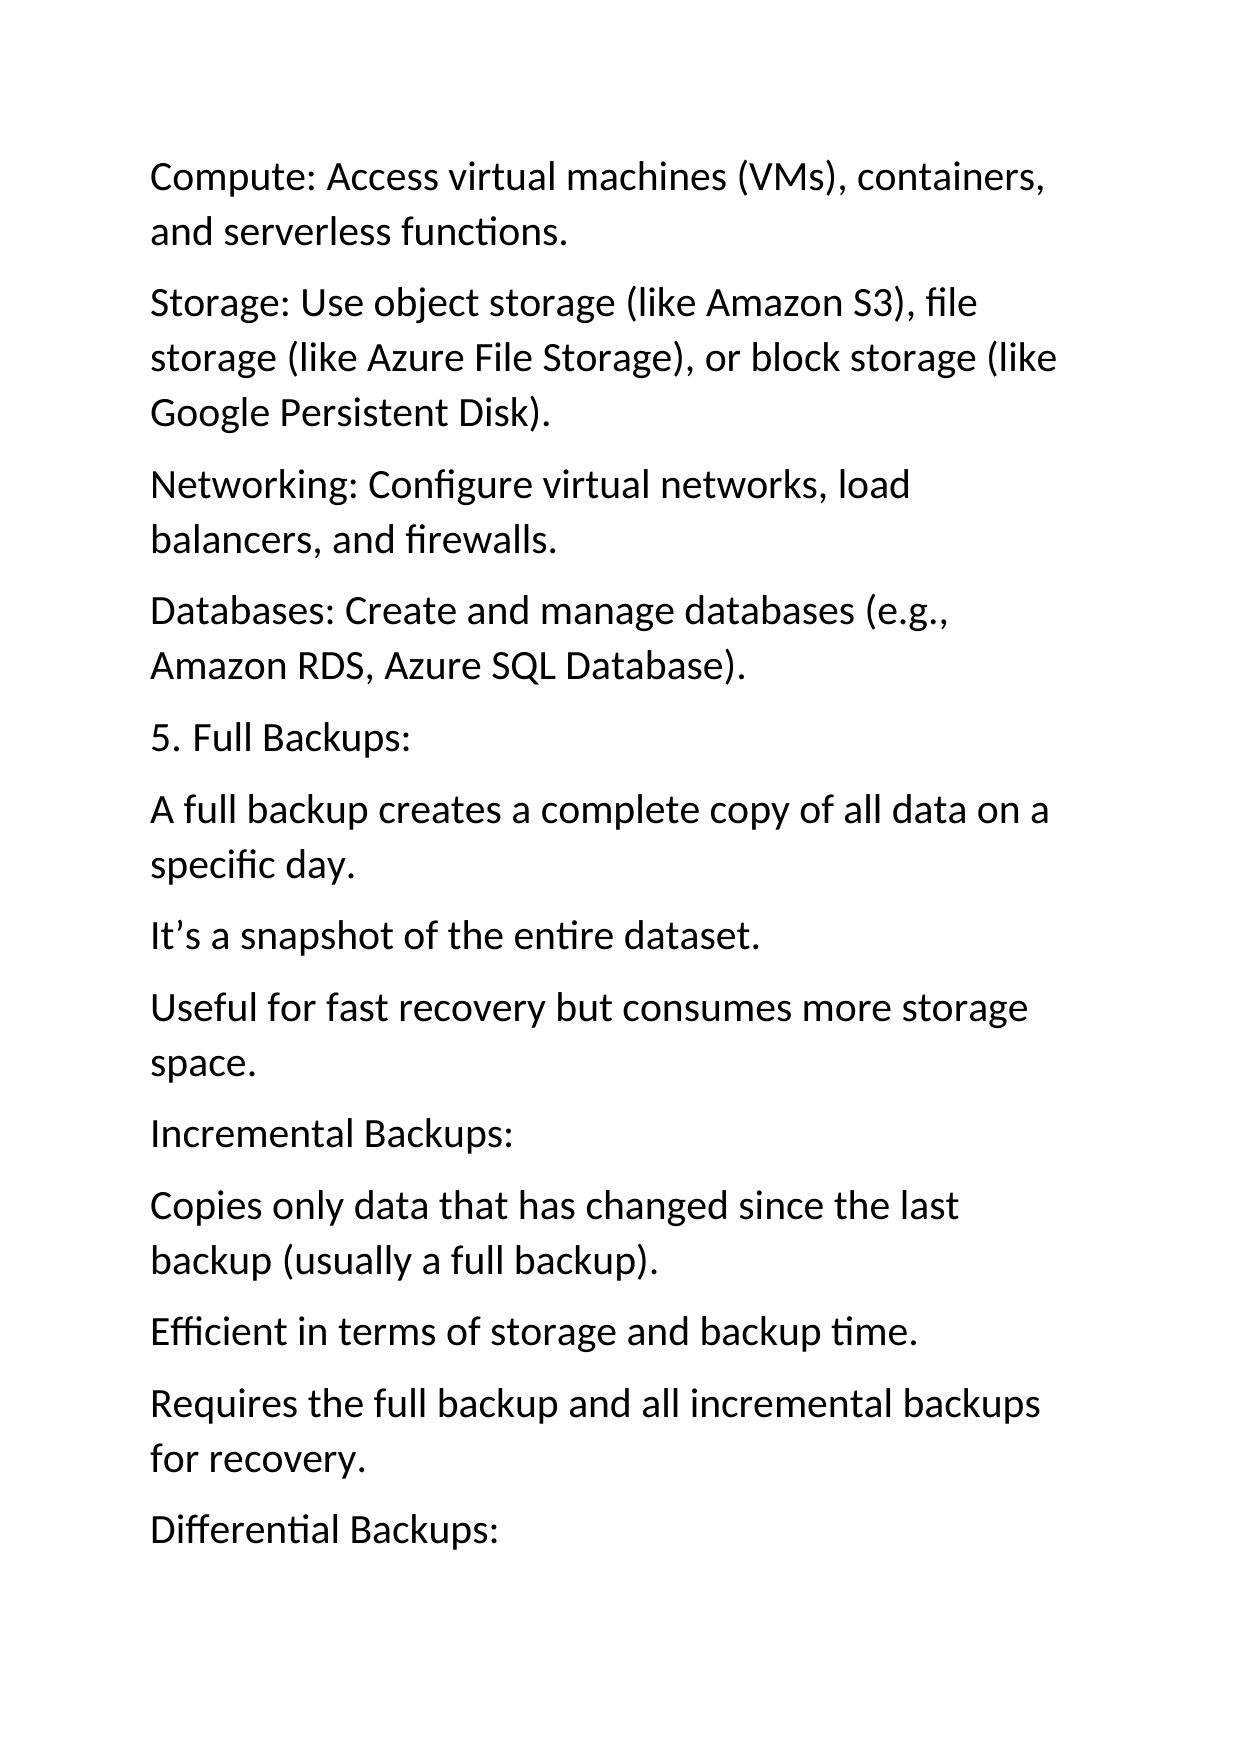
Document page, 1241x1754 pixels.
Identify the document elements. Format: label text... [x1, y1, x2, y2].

text Storage: Use object storage (like Amazon S3), file storage (like Azure File Storage), or block storage (like Google Persistent Disk). [150, 276, 1090, 437]
text Requires the full backup and all incremental backups for recovery. [150, 1377, 1090, 1482]
text A full backup creates a complete copy of all data on a specific day. [150, 783, 1090, 888]
text Compute: Access virtual machines (VMs), containers, and serverless functions. [150, 150, 1090, 256]
text Efficient in terms of storage and backup time. [150, 1305, 1090, 1356]
text Differential Backups: [150, 1503, 1090, 1554]
text Incremental Backups: [150, 1107, 1090, 1158]
text Databases: Create and manage databases (e.g., Amazon RDS, Azure SQL Database). [150, 584, 1090, 690]
text It’s a snapshot of the entire dataset. [150, 909, 1090, 960]
text Useful for fast recovery but consumes more storage space. [150, 981, 1090, 1086]
text Copies only data that has changed since the last backup (usually a full backup). [150, 1179, 1090, 1284]
text 5. Full Backups: [150, 711, 1090, 762]
text Networking: Configure virtual networks, load balancers, and firewalls. [150, 458, 1090, 563]
